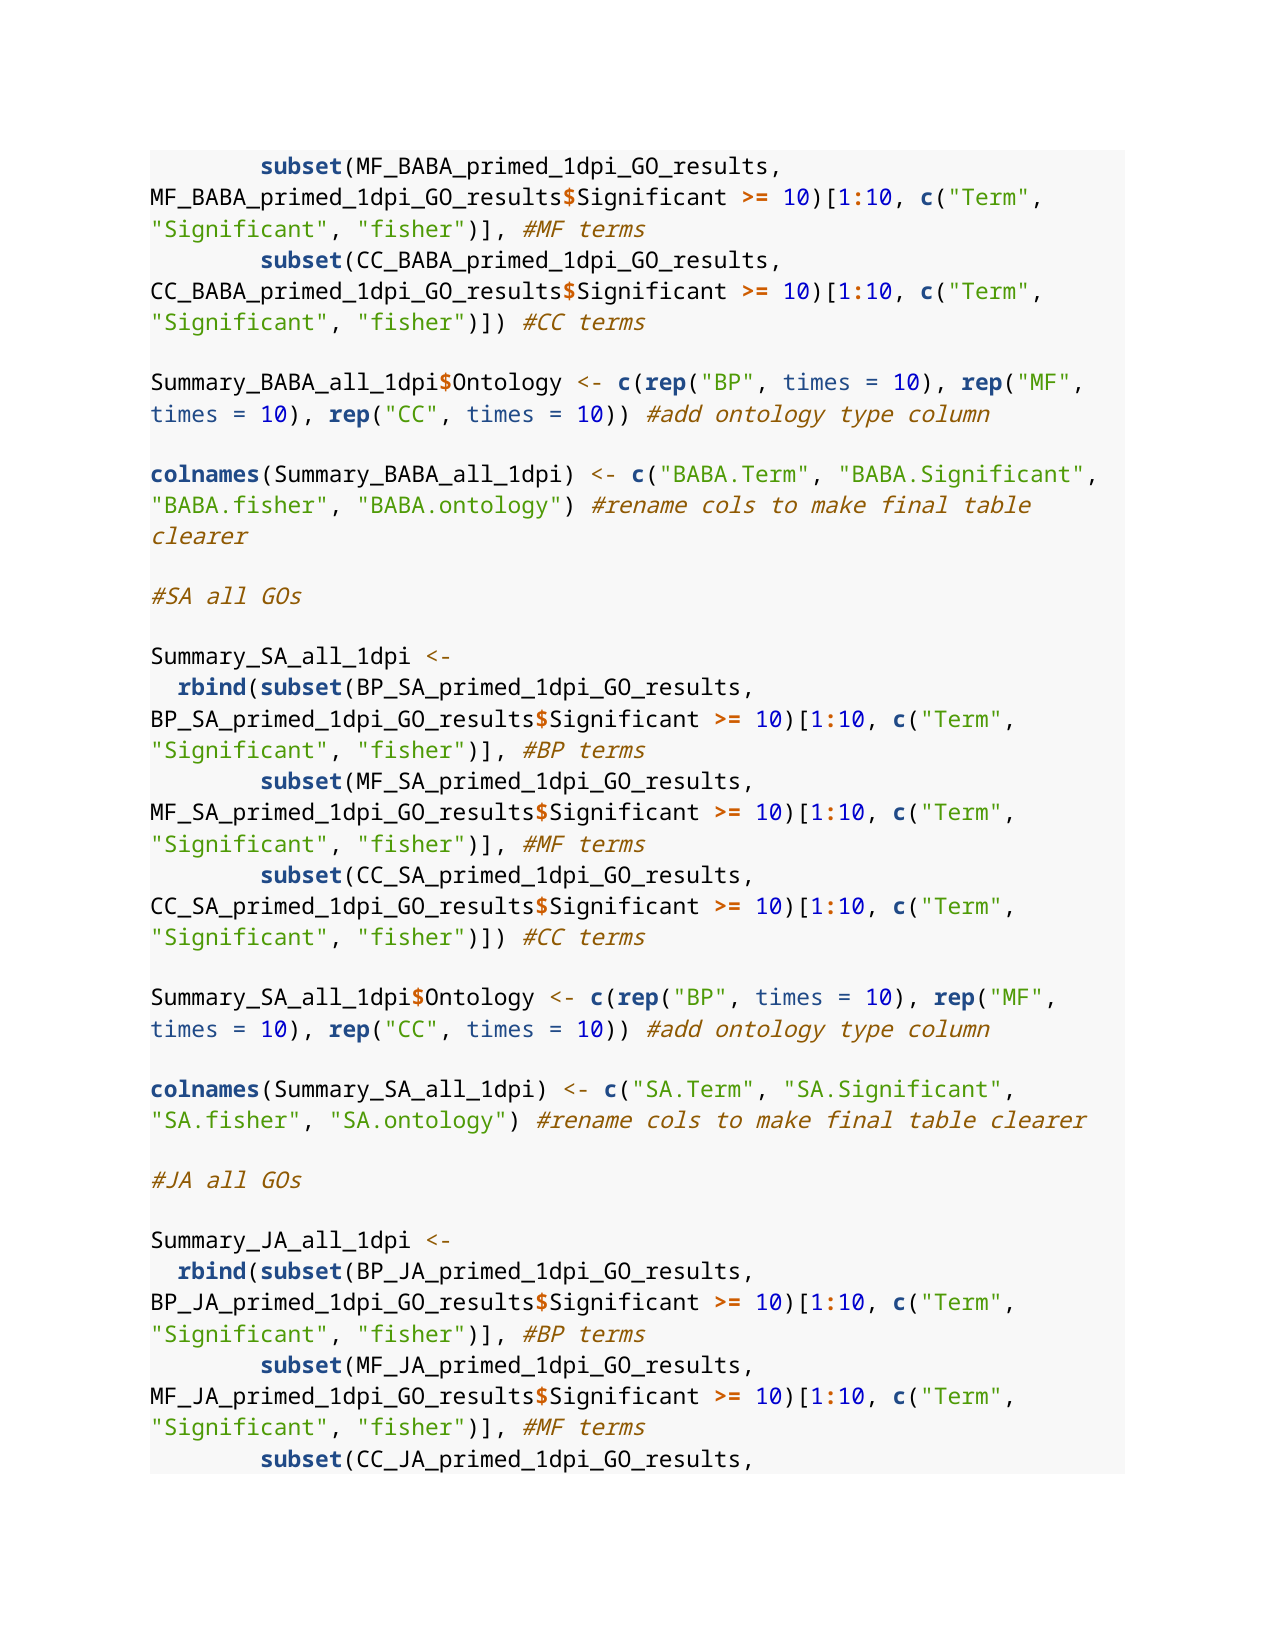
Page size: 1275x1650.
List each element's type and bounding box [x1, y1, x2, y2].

text [150, 150, 1125, 1474]
